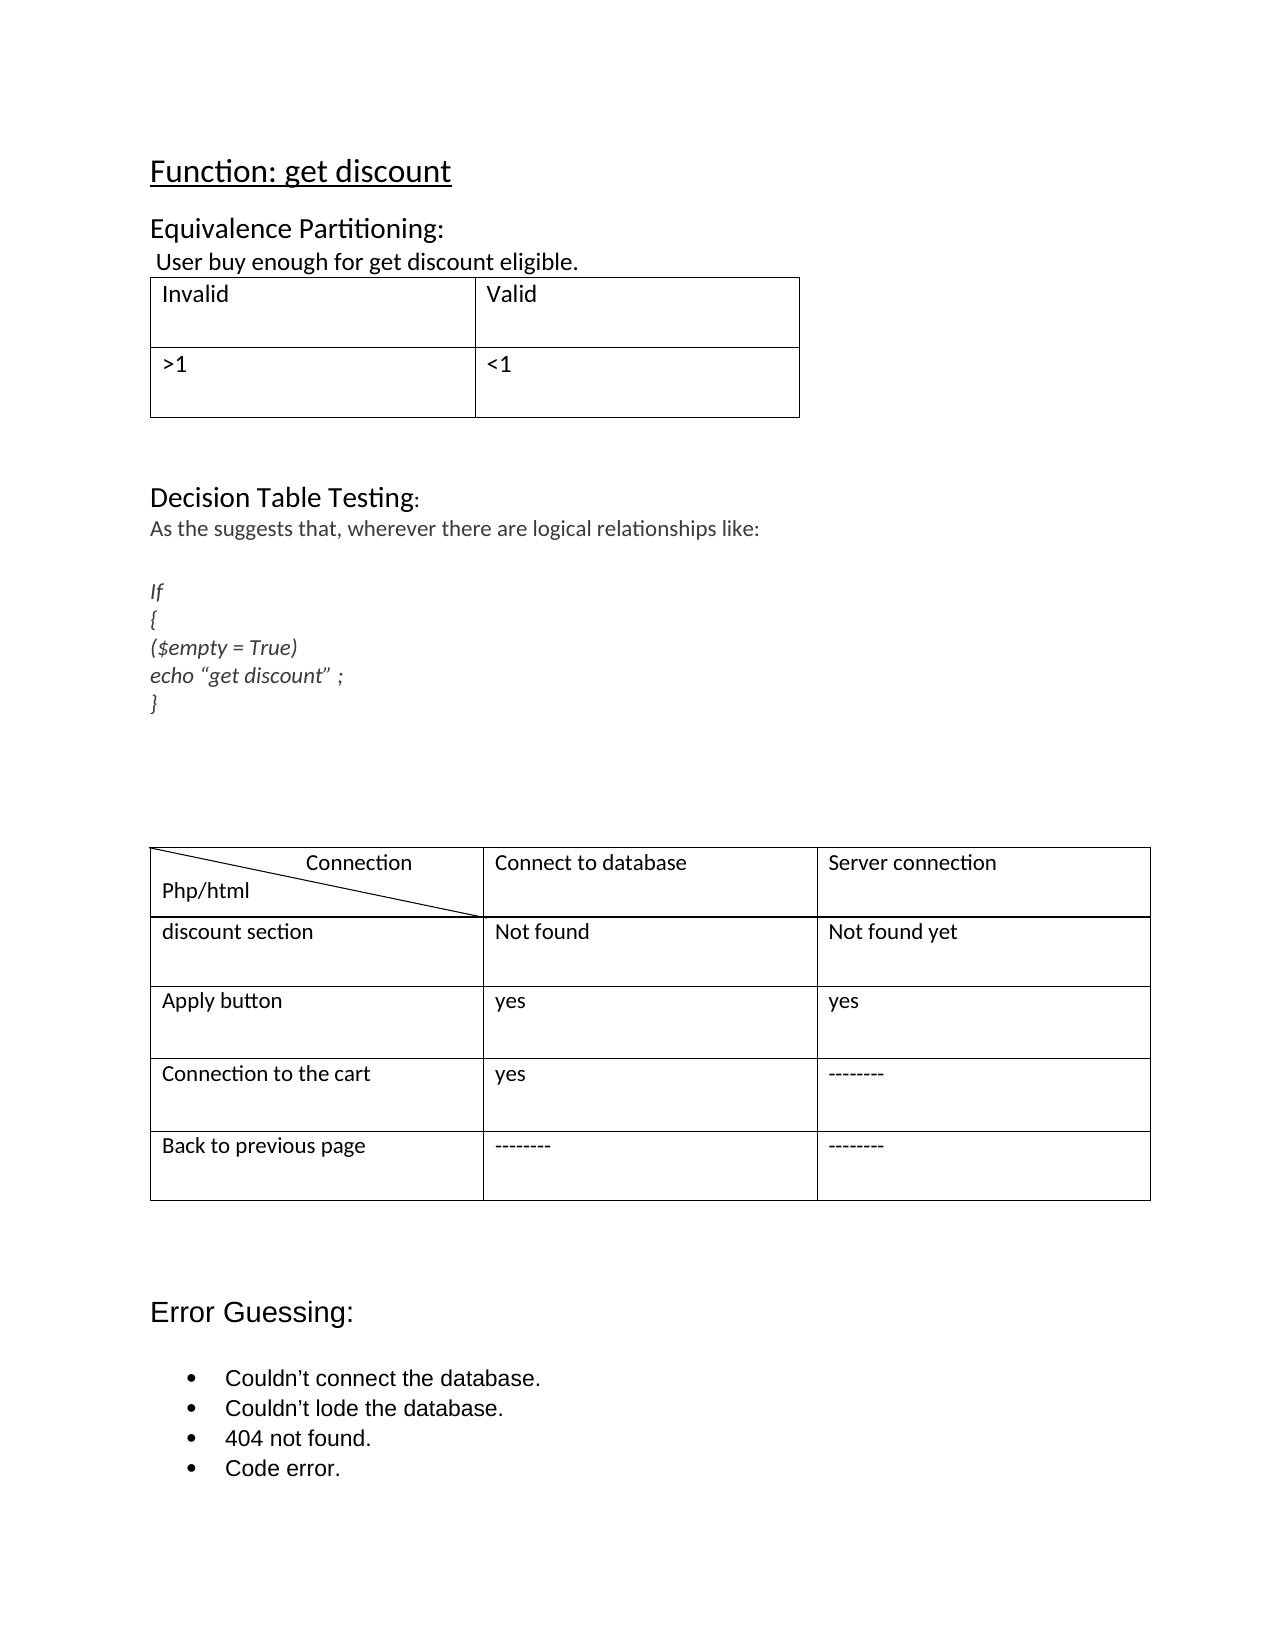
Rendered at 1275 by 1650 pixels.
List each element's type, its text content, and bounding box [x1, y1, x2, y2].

table_header Connect to database [484, 848, 817, 916]
subtitle Decision Table Testing: [150, 479, 1125, 514]
table_cell Not found [484, 918, 817, 986]
subtitle Couldn’t lode the database. [187, 1392, 1125, 1422]
text Equivalence Partitioning: [150, 211, 1125, 246]
table_cell <1 [476, 348, 799, 417]
subtitle Error Guessing: [150, 1295, 1125, 1328]
subtitle 404 not found. [187, 1422, 1125, 1452]
table_cell Apply button [151, 987, 483, 1058]
text User buy enough for get discount eligible. [150, 246, 1125, 277]
table_cell yes [484, 1059, 817, 1131]
table_cell Not found yet [818, 918, 1150, 986]
table_cell -------- [484, 1132, 817, 1200]
text If { ($empty = True) echo “get discount” ; } [150, 577, 1125, 717]
table_cell Connection to the cart [151, 1059, 483, 1131]
subtitle Code error. [187, 1452, 1125, 1482]
table_cell -------- [818, 1132, 1150, 1200]
table_cell Back to previous page [151, 1132, 483, 1200]
table_header Valid [476, 278, 799, 347]
table_header Connection Php/html [159, 848, 483, 916]
table_header Invalid [151, 278, 475, 347]
table_cell >1 [151, 348, 475, 417]
subtitle Couldn’t connect the database. [187, 1362, 1125, 1392]
table_header Connection Php/html [151, 849, 469, 916]
table_header Server connection [818, 848, 1150, 916]
table_cell -------- [818, 1059, 1150, 1131]
text As the suggests that, wherever there are logical relationships like: [150, 514, 1125, 542]
table_cell yes [818, 987, 1150, 1058]
table_cell discount section [151, 918, 483, 986]
table_cell yes [484, 987, 817, 1058]
text Function: get discount [150, 150, 1125, 191]
